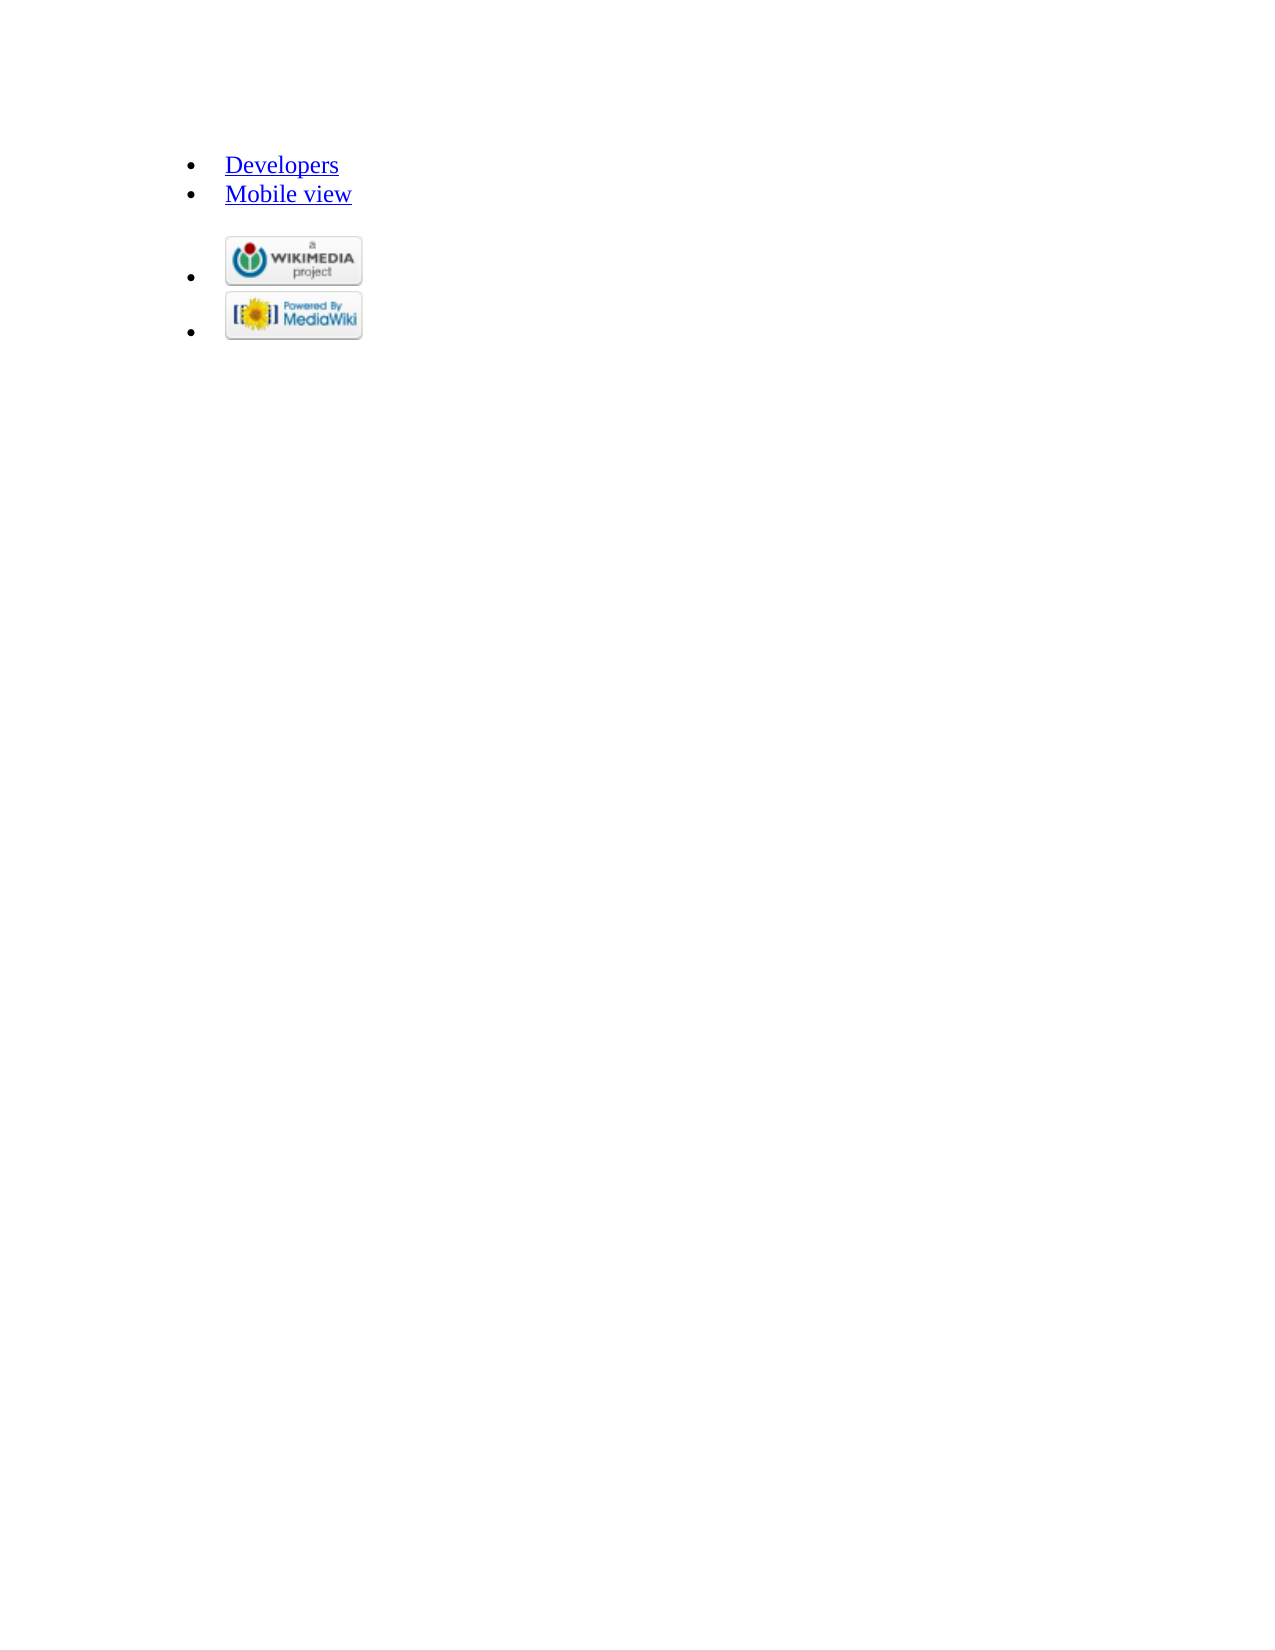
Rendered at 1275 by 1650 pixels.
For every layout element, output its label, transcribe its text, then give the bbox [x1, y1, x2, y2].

picture [225, 291, 363, 340]
picture [225, 236, 363, 286]
list Developers [187, 150, 1125, 179]
list Mobile view [187, 179, 1125, 207]
